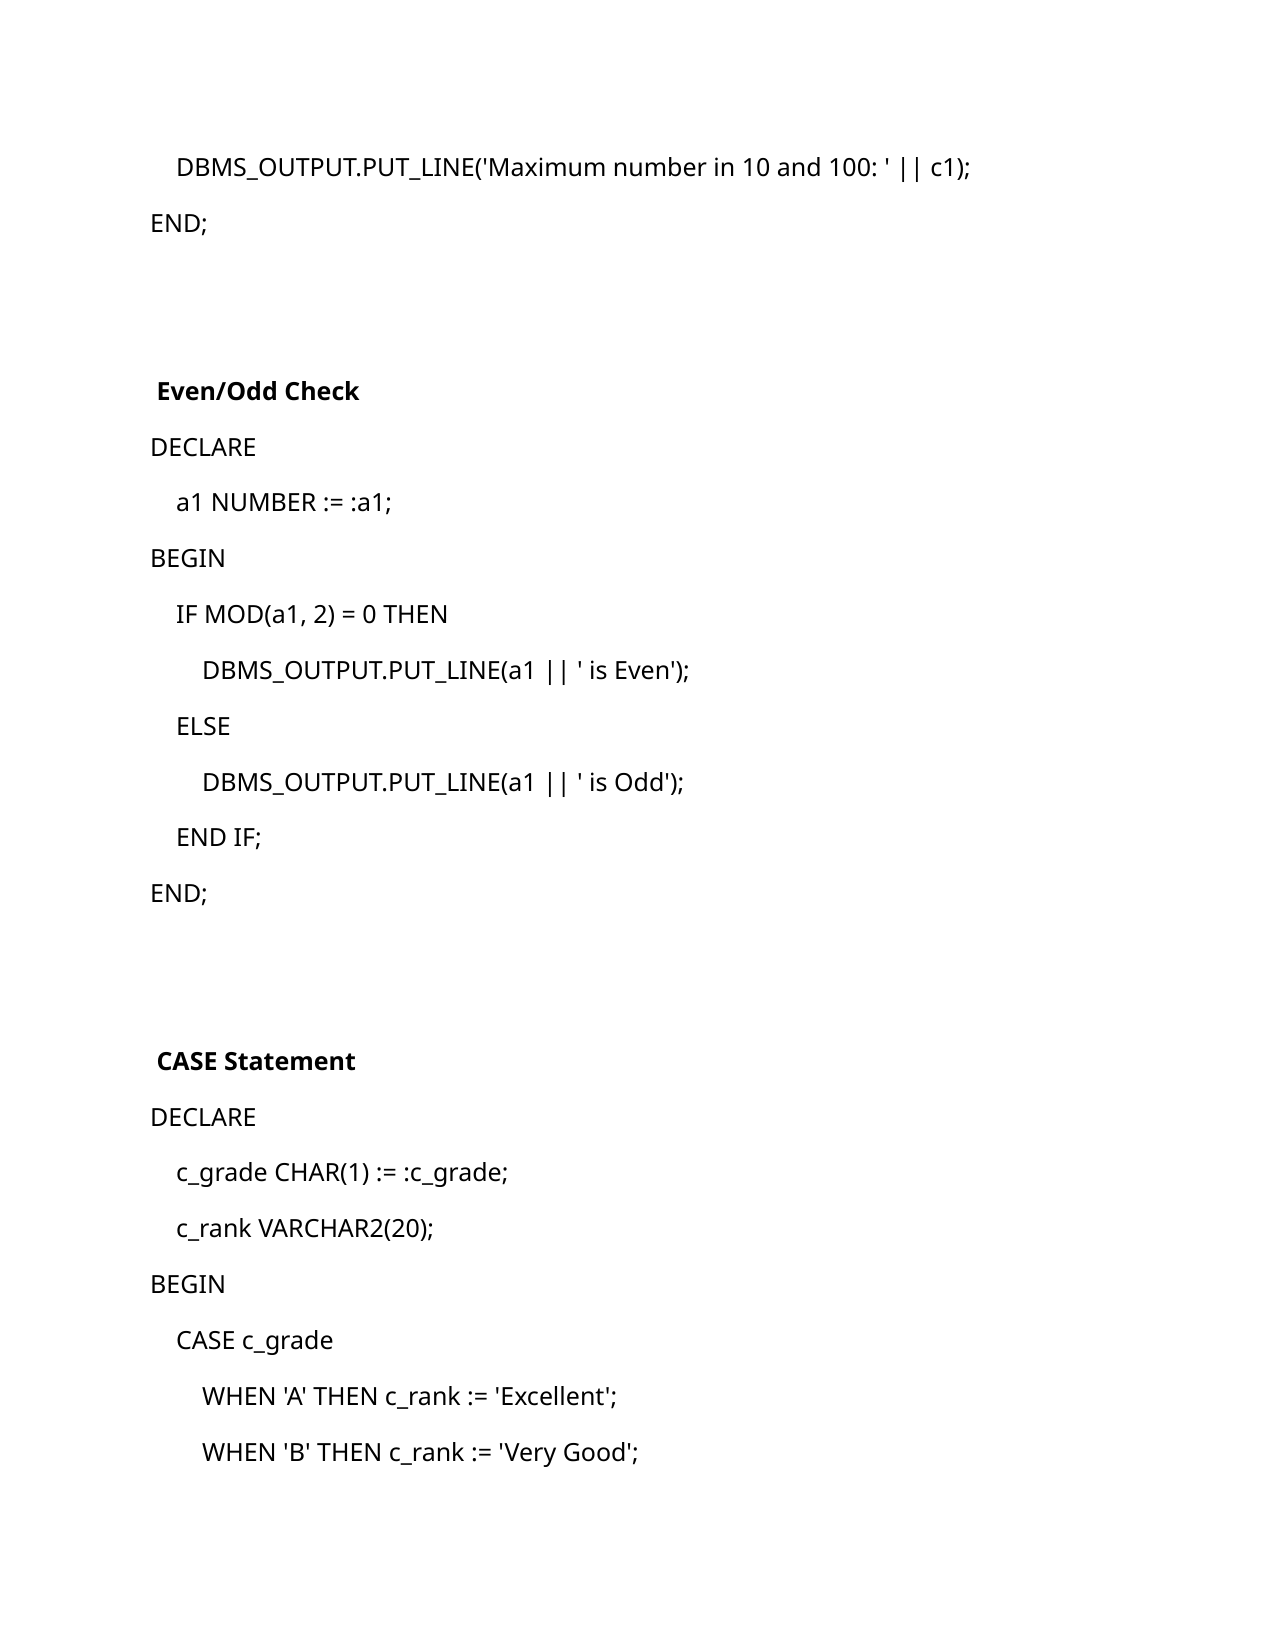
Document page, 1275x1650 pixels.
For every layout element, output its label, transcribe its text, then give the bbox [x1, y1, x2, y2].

text a1 NUMBER := :a1; [150, 485, 1125, 519]
text Even/Odd Check [150, 373, 1125, 407]
text DECLARE [150, 1099, 1125, 1133]
text DBMS_OUTPUT.PUT_LINE(a1 || ' is Odd'); [150, 764, 1125, 798]
text ELSE [150, 708, 1125, 742]
text END; [150, 876, 1125, 910]
text c_grade CHAR(1) := :c_grade; [150, 1155, 1125, 1189]
text DBMS_OUTPUT.PUT_LINE(a1 || ' is Even'); [150, 652, 1125, 687]
text WHEN 'B' THEN c_rank := 'Very Good'; [150, 1434, 1125, 1468]
text WHEN 'A' THEN c_rank := 'Excellent'; [150, 1378, 1125, 1412]
text END IF; [150, 820, 1125, 854]
text CASE Statement [150, 1043, 1125, 1077]
text DBMS_OUTPUT.PUT_LINE('Maximum number in 10 and 100: ' || c1); [150, 150, 1125, 184]
text CASE c_grade [150, 1322, 1125, 1357]
text BEGIN [150, 1267, 1125, 1301]
text BEGIN [150, 541, 1125, 575]
text c_rank VARCHAR2(20); [150, 1211, 1125, 1245]
text END; [150, 206, 1125, 240]
text IF MOD(a1, 2) = 0 THEN [150, 597, 1125, 631]
text DECLARE [150, 429, 1125, 463]
